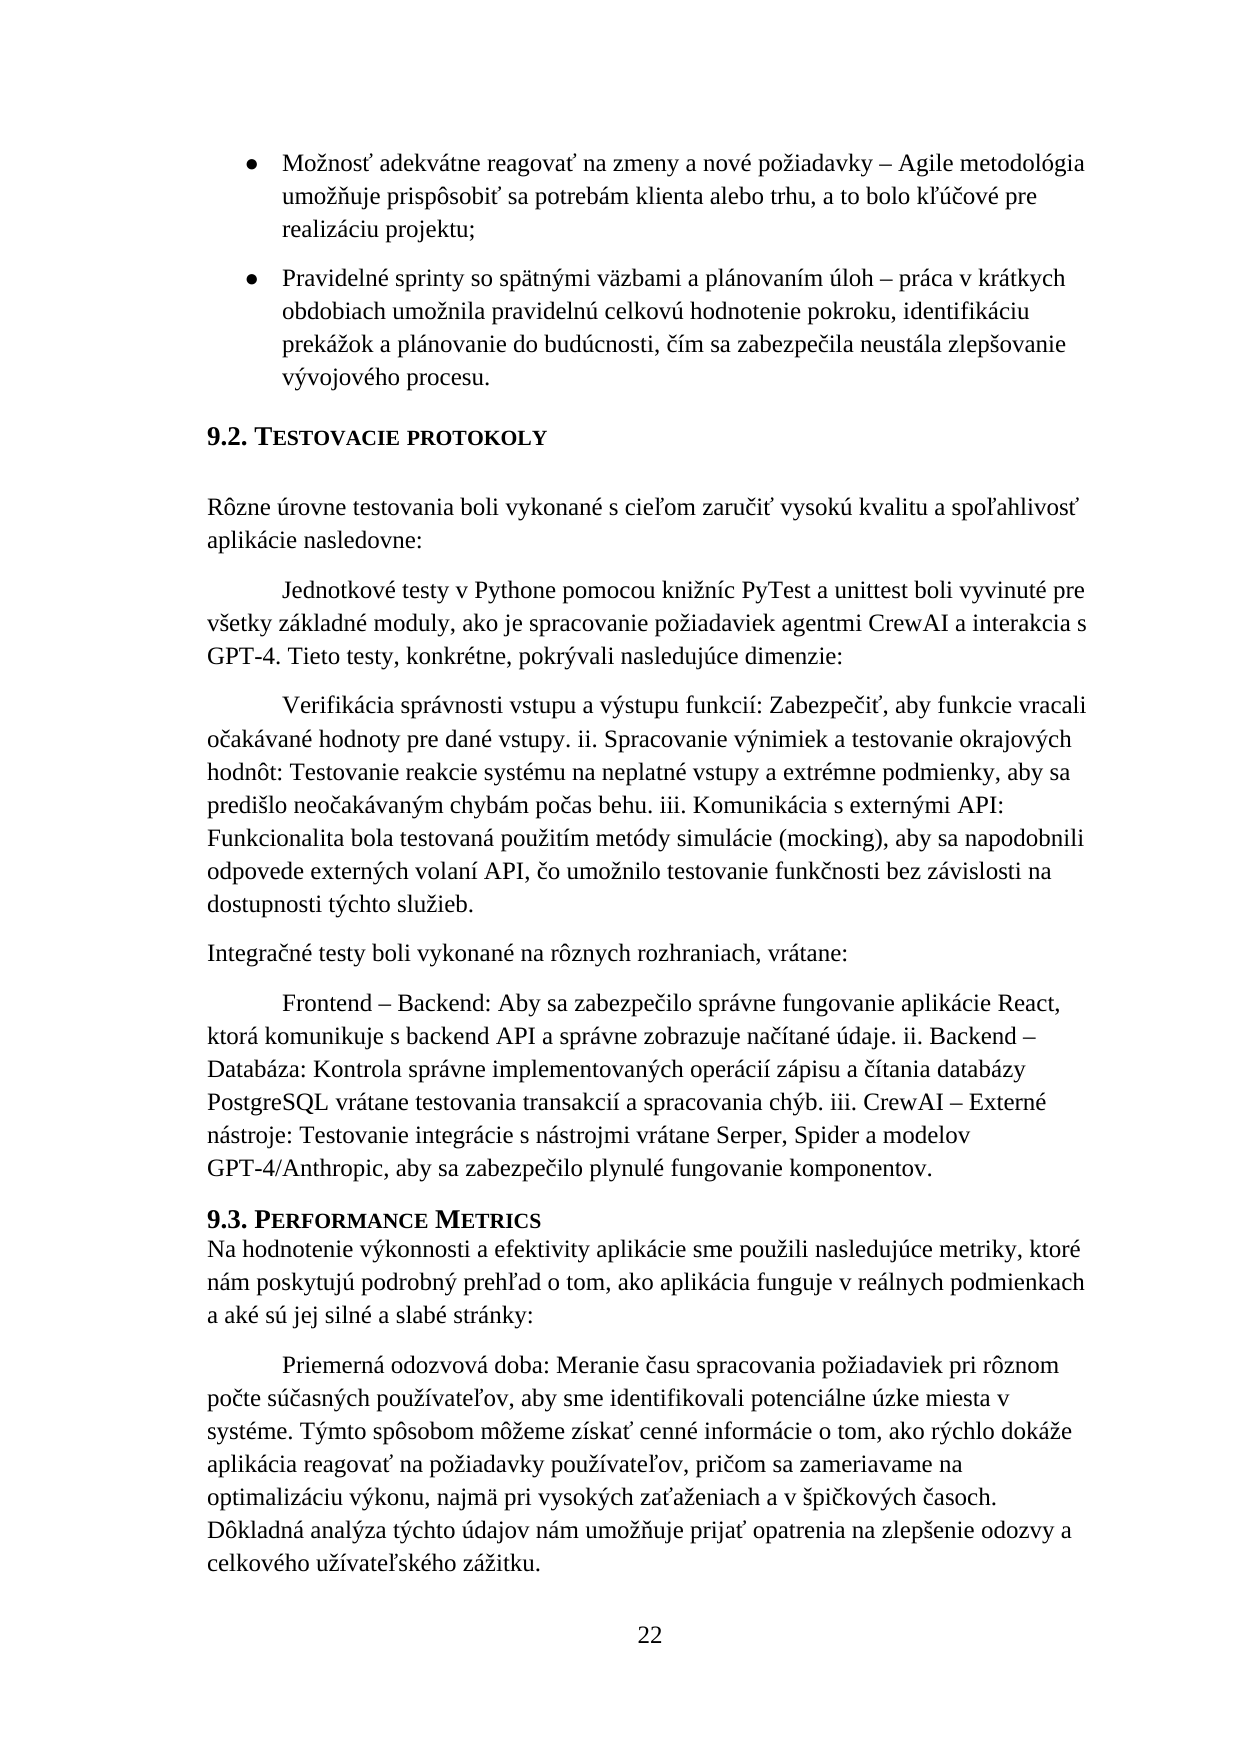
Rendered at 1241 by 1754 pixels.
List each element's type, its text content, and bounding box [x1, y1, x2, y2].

text Jednotkové testy v Pythone pomocou knižníc PyTest a unittest boli vyvinuté pre všetky základné moduly, ako je spracovanie požiadaviek agentmi CrewAI a interakcia s GPT-4. Tieto testy, konkrétne, pokrývali nasledujúce dimenzie: [207, 575, 1092, 670]
text Integračné testy boli vykonané na rôznych rozhraniach, vrátane: [207, 938, 1092, 967]
text Verifikácia správnosti vstupu a výstupu funkcií: Zabezpečiť, aby funkcie vracali očakávané hodnoty pre dané vstupy. ii. Spracovanie výnimiek a testovanie okrajových hodnôt: Testovanie reakcie systému na neplatné vstupy a extrémne podmienky, aby sa predišlo neočakávaným chybám počas behu. iii. Komunikácia s externými API: Funkcionalita bola testovaná použitím metódy simulácie (mocking), aby sa napodobnili odpovede externých volaní API, čo umožnilo testovanie funkčnosti bez závislosti na dostupnosti týchto služieb. [207, 691, 1092, 917]
list Možnosť adekvátne reagovať na zmeny a nové požiadavky – Agile metodológia umožňuje prispôsobiť sa potrebám klienta alebo trhu, a to bolo kľúčové pre realizáciu projektu; [244, 148, 1092, 242]
text Frontend – Backend: Aby sa zabezpečilo správne fungovanie aplikácie React, ktorá komunikuje s backend API a správne zobrazuje načítané údaje. ii. Backend – Databáza: Kontrola správne implementovaných operácií zápisu a čítania databázy PostgreSQL vrátane testovania transakcií a spracovania chýb. iii. CrewAI – Externé nástroje: Testovanie integrácie s nástrojmi vrátane Serper, Spider a modelov GPT-4/Anthropic, aby sa zabezpečilo plynulé fungovanie komponentov. [207, 988, 1092, 1182]
text Rôzne úrovne testovania boli vykonané s cieľom zaručiť vysokú kvalitu a spoľahlivosť aplikácie nasledovne: [207, 492, 1092, 554]
subtitle 9.3. Performance Metrics [207, 1203, 1092, 1234]
text Na hodnotenie výkonnosti a efektivity aplikácie sme použili nasledujúce metriky, ktoré nám poskytujú podrobný prehľad o tom, ako aplikácia funguje v reálnych podmienkach a aké sú jej silné a slabé stránky: [207, 1234, 1092, 1329]
text Priemerná odozvová doba: Meranie času spracovania požiadaviek pri rôznom počte súčasných používateľov, aby sme identifikovali potenciálne úzke miesta v systéme. Týmto spôsobom môžeme získať cenné informácie o tom, ako rýchlo dokáže aplikácia reagovať na požiadavky používateľov, pričom sa zameriavame na optimalizáciu výkonu, najmä pri vysokých zaťaženiach a v špičkových časoch. Dôkladná analýza týchto údajov nám umožňuje prijať opatrenia na zlepšenie odozvy a celkového užívateľského zážitku. [207, 1350, 1092, 1577]
subtitle 9.2. Testovacie protokoly [207, 421, 1092, 452]
list Pravidelné sprinty so spätnými väzbami a plánovaním úloh – práca v krátkych obdobiach umožnila pravidelnú celkovú hodnotenie pokroku, identifikáciu prekážok a plánovanie do budúcnosti, čím sa zabezpečila neustála zlepšovanie vývojového procesu. [244, 263, 1092, 391]
